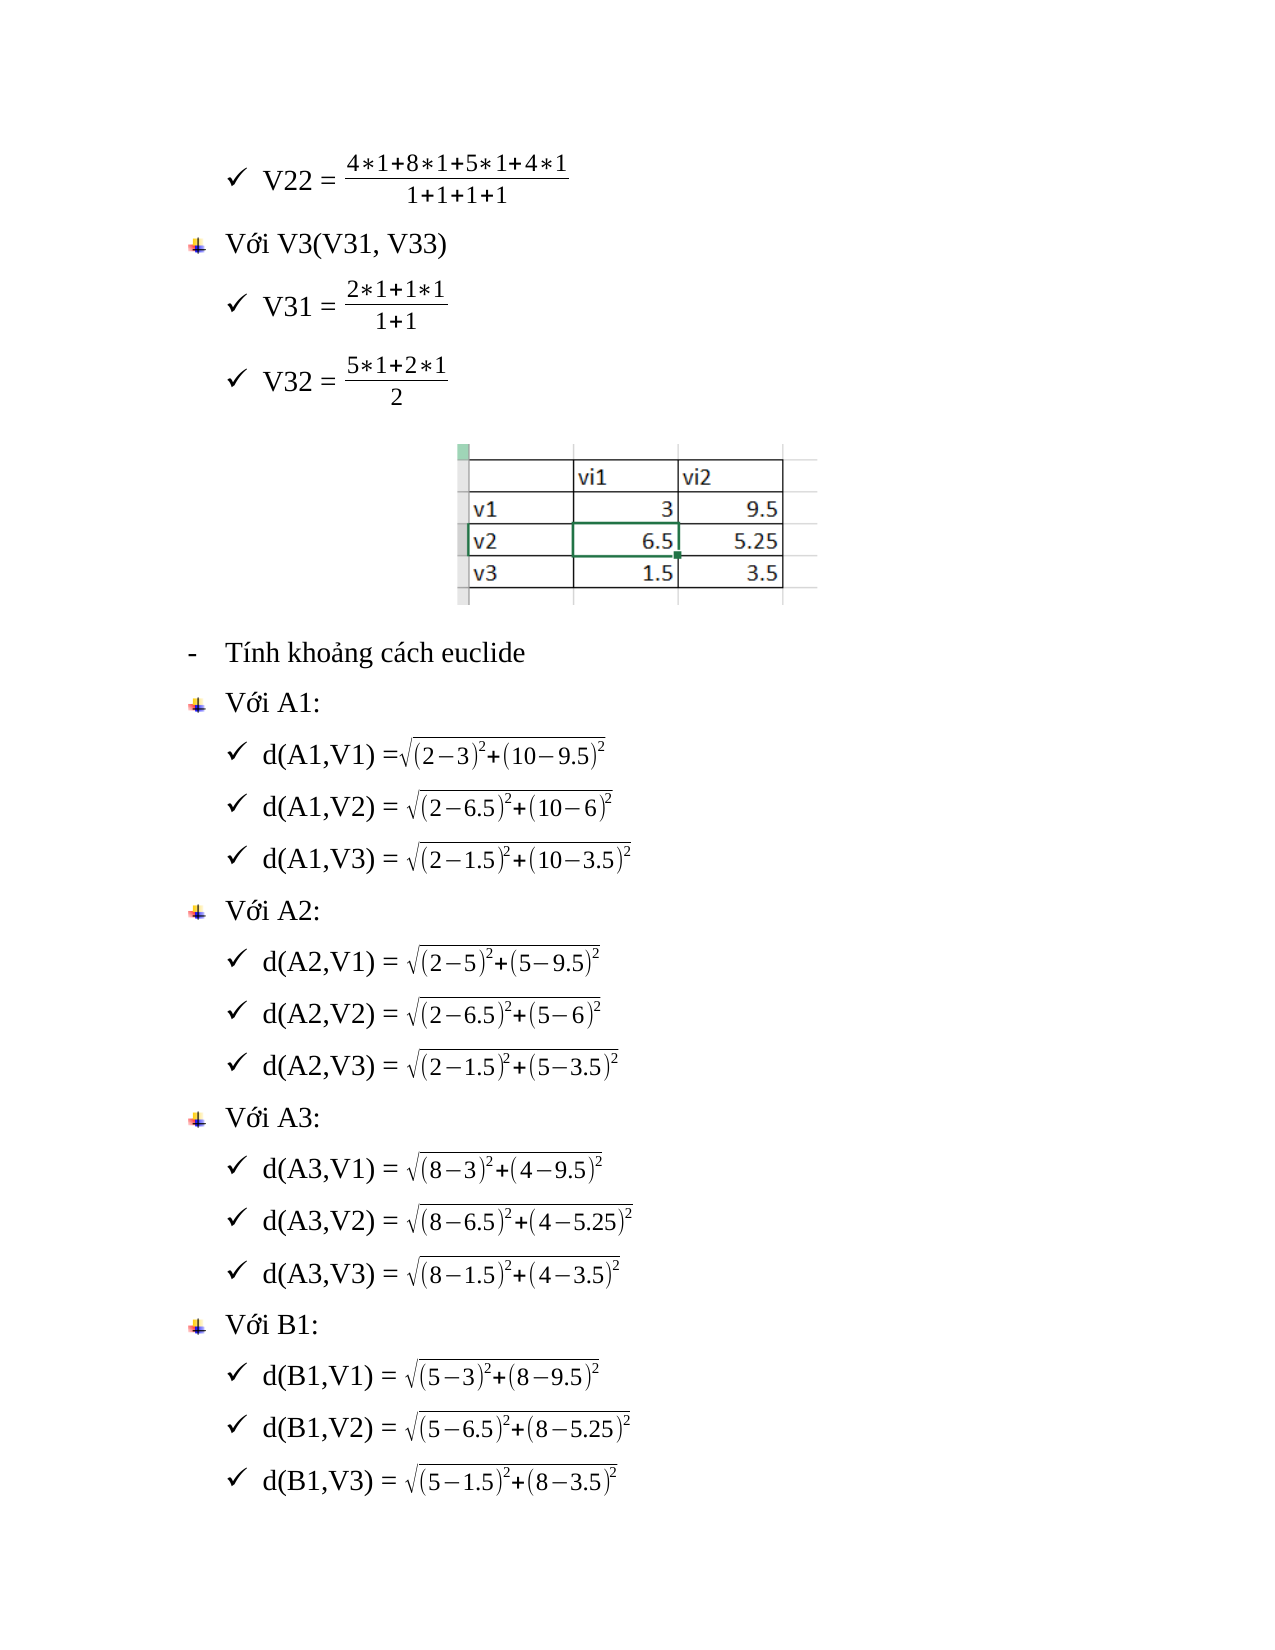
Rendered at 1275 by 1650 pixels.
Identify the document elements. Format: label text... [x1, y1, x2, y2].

picture [188, 1110, 206, 1128]
list d(A2,V2) = [225, 995, 1125, 1031]
list d(A2,V1) = [225, 943, 1125, 978]
list Tính khoảng cách euclide [187, 635, 1125, 669]
list d(A3,V1) = [225, 1150, 1125, 1186]
list d(A2,V3) = [225, 1048, 1125, 1083]
list V31 = [225, 276, 1125, 335]
picture [188, 696, 206, 713]
list Với V3(V31, V33) [187, 226, 1125, 259]
list d(A1,V2) = [225, 788, 1125, 824]
list V22 = [225, 150, 1125, 209]
picture [188, 236, 206, 254]
list d(B1,V3) = [225, 1462, 1125, 1497]
list V32 = [225, 352, 1125, 411]
list d(A3,V3) = [225, 1255, 1125, 1290]
list d(B1,V1) = [225, 1357, 1125, 1393]
list Với A2: [187, 893, 1125, 926]
picture [188, 1317, 206, 1335]
picture [457, 444, 818, 605]
list Với A1: [187, 686, 1125, 719]
list d(A1,V3) = [225, 840, 1125, 876]
list d(A3,V2) = [225, 1202, 1125, 1238]
list d(B1,V2) = [225, 1410, 1125, 1445]
list Với A3: [187, 1100, 1125, 1133]
list d(A1,V1) = [225, 736, 1125, 771]
picture [188, 903, 206, 920]
list Với B1: [187, 1307, 1125, 1341]
